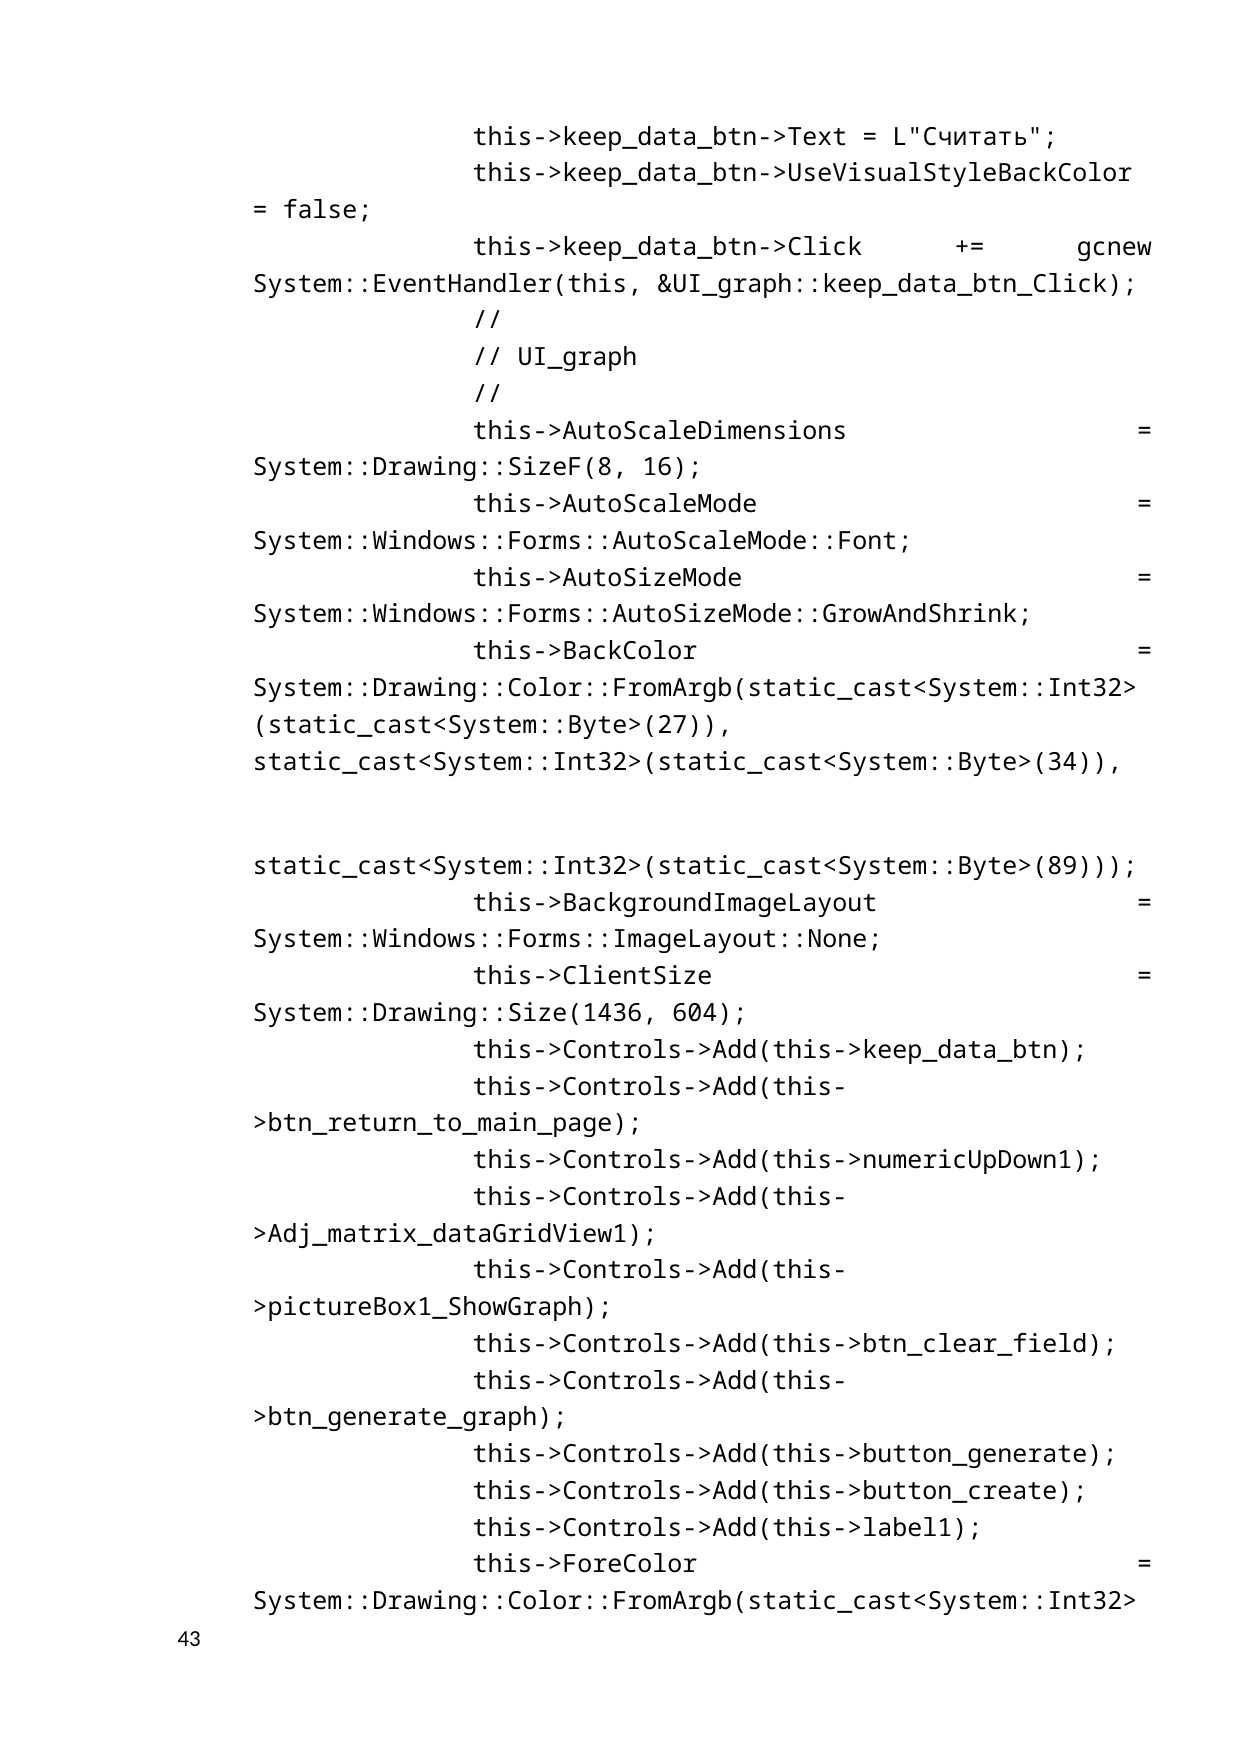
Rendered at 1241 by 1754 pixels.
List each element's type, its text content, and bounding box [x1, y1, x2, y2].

list this->Controls->Add(this->btn_generate_graph); [252, 1362, 1152, 1433]
list this->Controls->Add(this->button_create); [252, 1473, 1152, 1507]
list this->Controls->Add(this->numericUpDown1); [252, 1142, 1152, 1176]
list this->AutoScaleDimensions = System::Drawing::SizeF(8, 16); [252, 412, 1152, 483]
list this->Controls->Add(this->button_generate); [252, 1436, 1152, 1470]
list this->AutoScaleMode = System::Windows::Forms::AutoScaleMode::Font; [252, 486, 1152, 557]
list this->Controls->Add(this->pictureBox1_ShowGraph); [252, 1252, 1152, 1323]
list // [252, 376, 1152, 409]
list this->BackColor = System::Drawing::Color::FromArgb(static_cast<System::Int32>(static_cast<System::Byte>(27)), static_cast<System::Int32>(static_cast<System::Byte>(34)), [252, 633, 1152, 777]
list this->Controls->Add(this->keep_data_btn); [252, 1031, 1152, 1065]
list this->Controls->Add(this->label1); [252, 1509, 1152, 1543]
list this->keep_data_btn->Text = L"Считать"; [252, 118, 1152, 152]
list this->keep_data_btn->UseVisualStyleBackColor = false; [252, 155, 1152, 226]
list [252, 1546, 1152, 1617]
list this->BackgroundImageLayout = System::Windows::Forms::ImageLayout::None; [252, 884, 1152, 955]
list static_cast<System::Int32>(static_cast<System::Byte>(89))); [252, 780, 1152, 882]
list this->Controls->Add(this->btn_return_to_main_page); [252, 1068, 1152, 1139]
list // UI_graph [252, 339, 1152, 373]
list this->Controls->Add(this->Adj_matrix_dataGridView1); [252, 1178, 1152, 1249]
list this->AutoSizeMode = System::Windows::Forms::AutoSizeMode::GrowAndShrink; [252, 559, 1152, 630]
list this->ClientSize = System::Drawing::Size(1436, 604); [252, 958, 1152, 1029]
list this->keep_data_btn->Click += gcnew System::EventHandler(this, &UI_graph::keep_data_btn_Click); [252, 228, 1152, 299]
list this->Controls->Add(this->btn_clear_field); [252, 1326, 1152, 1359]
list // [252, 302, 1152, 336]
